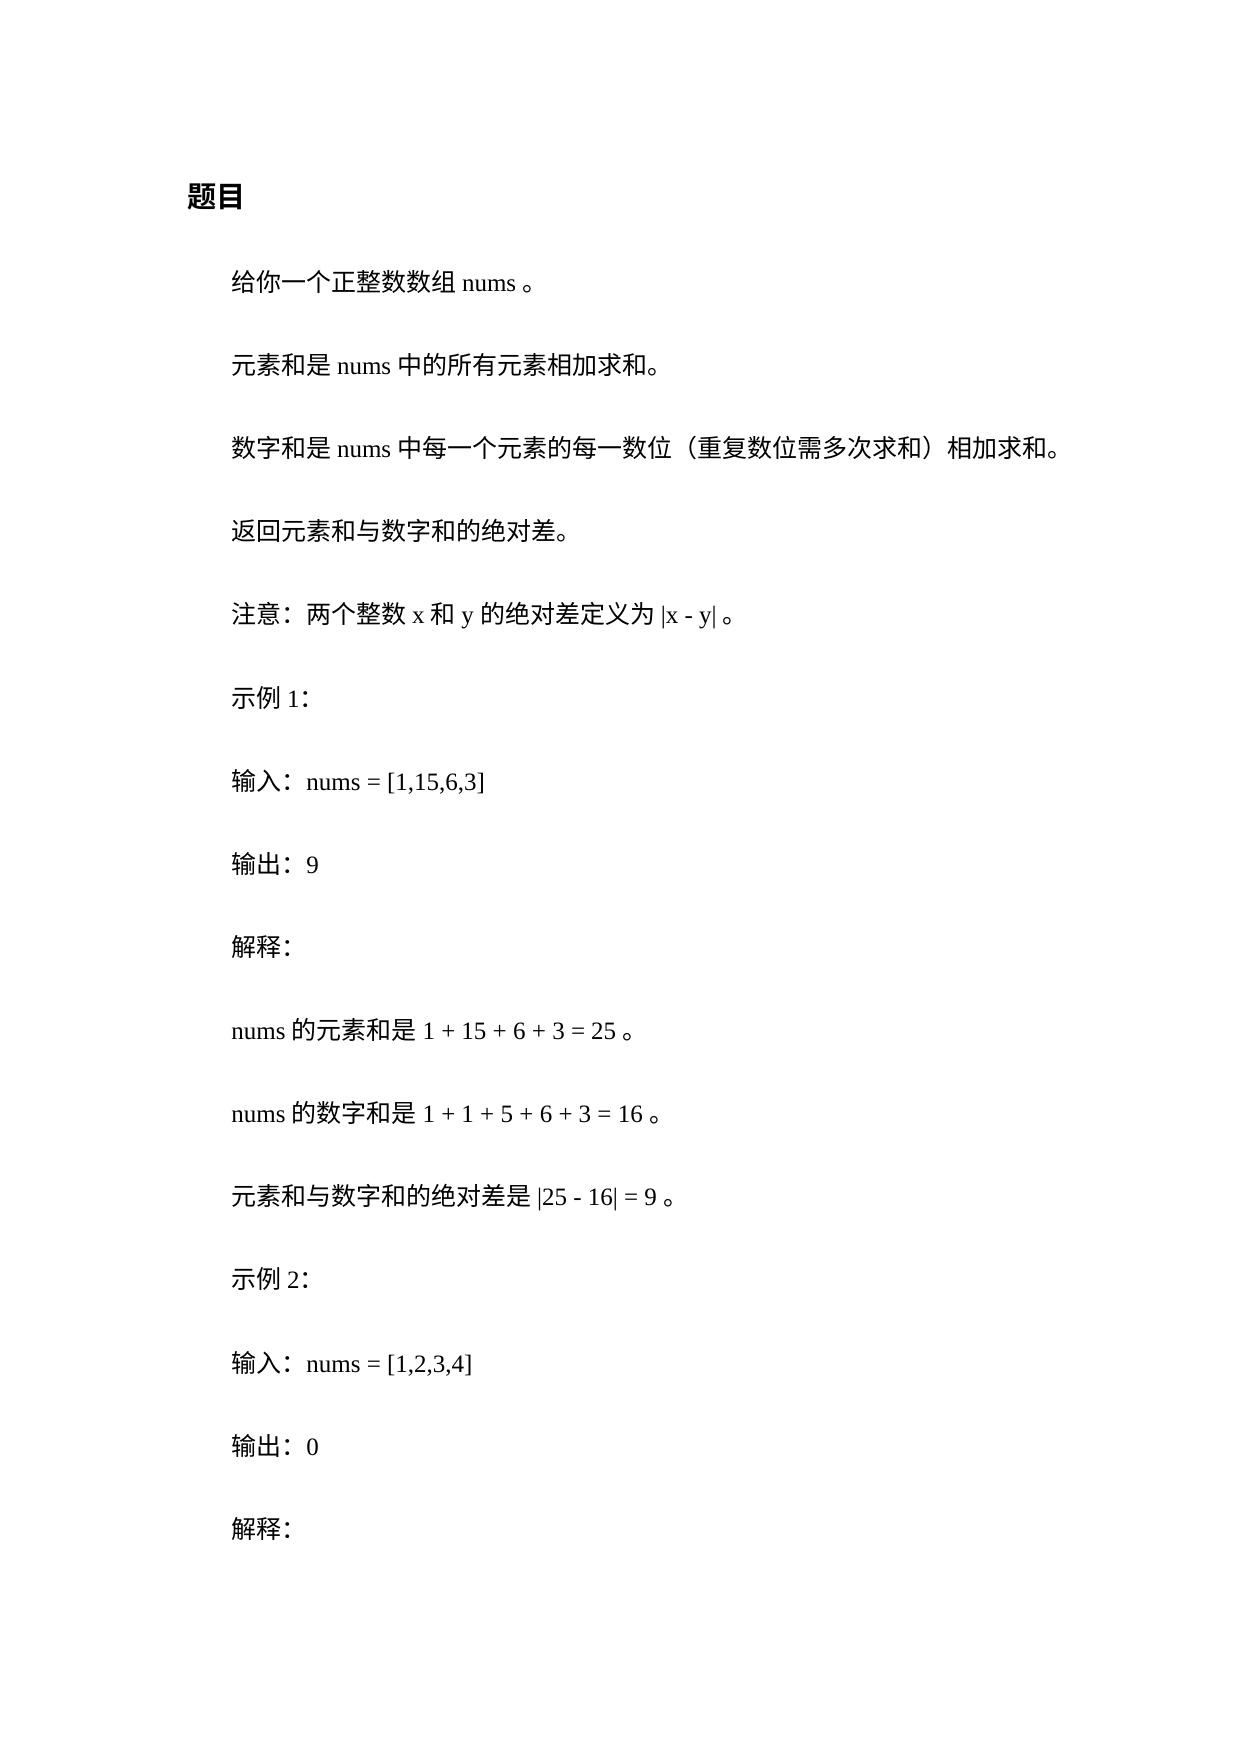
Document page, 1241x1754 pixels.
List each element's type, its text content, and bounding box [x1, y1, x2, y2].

text 数字和是 nums 中每一个元素的每一数位（重复数位需多次求和）相加求和。 [187, 414, 1053, 479]
text 元素和是 nums 中的所有元素相加求和。 [231, 331, 1053, 396]
text 解释： [231, 913, 1053, 978]
text 解释： [231, 1495, 1053, 1560]
text 示例 1： [231, 664, 1053, 729]
text 输出：9 [231, 830, 1053, 895]
text nums 的数字和是 1 + 1 + 5 + 6 + 3 = 16 。 [231, 1079, 1053, 1144]
text 示例 2： [231, 1246, 1053, 1311]
text 输入：nums = [1,2,3,4] [231, 1329, 1053, 1394]
text 注意：两个整数 x 和 y 的绝对差定义为 |x - y| 。 [231, 581, 1053, 646]
text 给你一个正整数数组 nums 。 [187, 248, 1053, 313]
text 返回元素和与数字和的绝对差。 [231, 497, 1053, 562]
subtitle 题目 [187, 162, 1053, 227]
text nums 的元素和是 1 + 15 + 6 + 3 = 25 。 [231, 996, 1053, 1061]
text 输出：0 [231, 1412, 1053, 1477]
text 元素和与数字和的绝对差是 |25 - 16| = 9 。 [231, 1162, 1053, 1227]
text 输入：nums = [1,15,6,3] [231, 747, 1053, 812]
